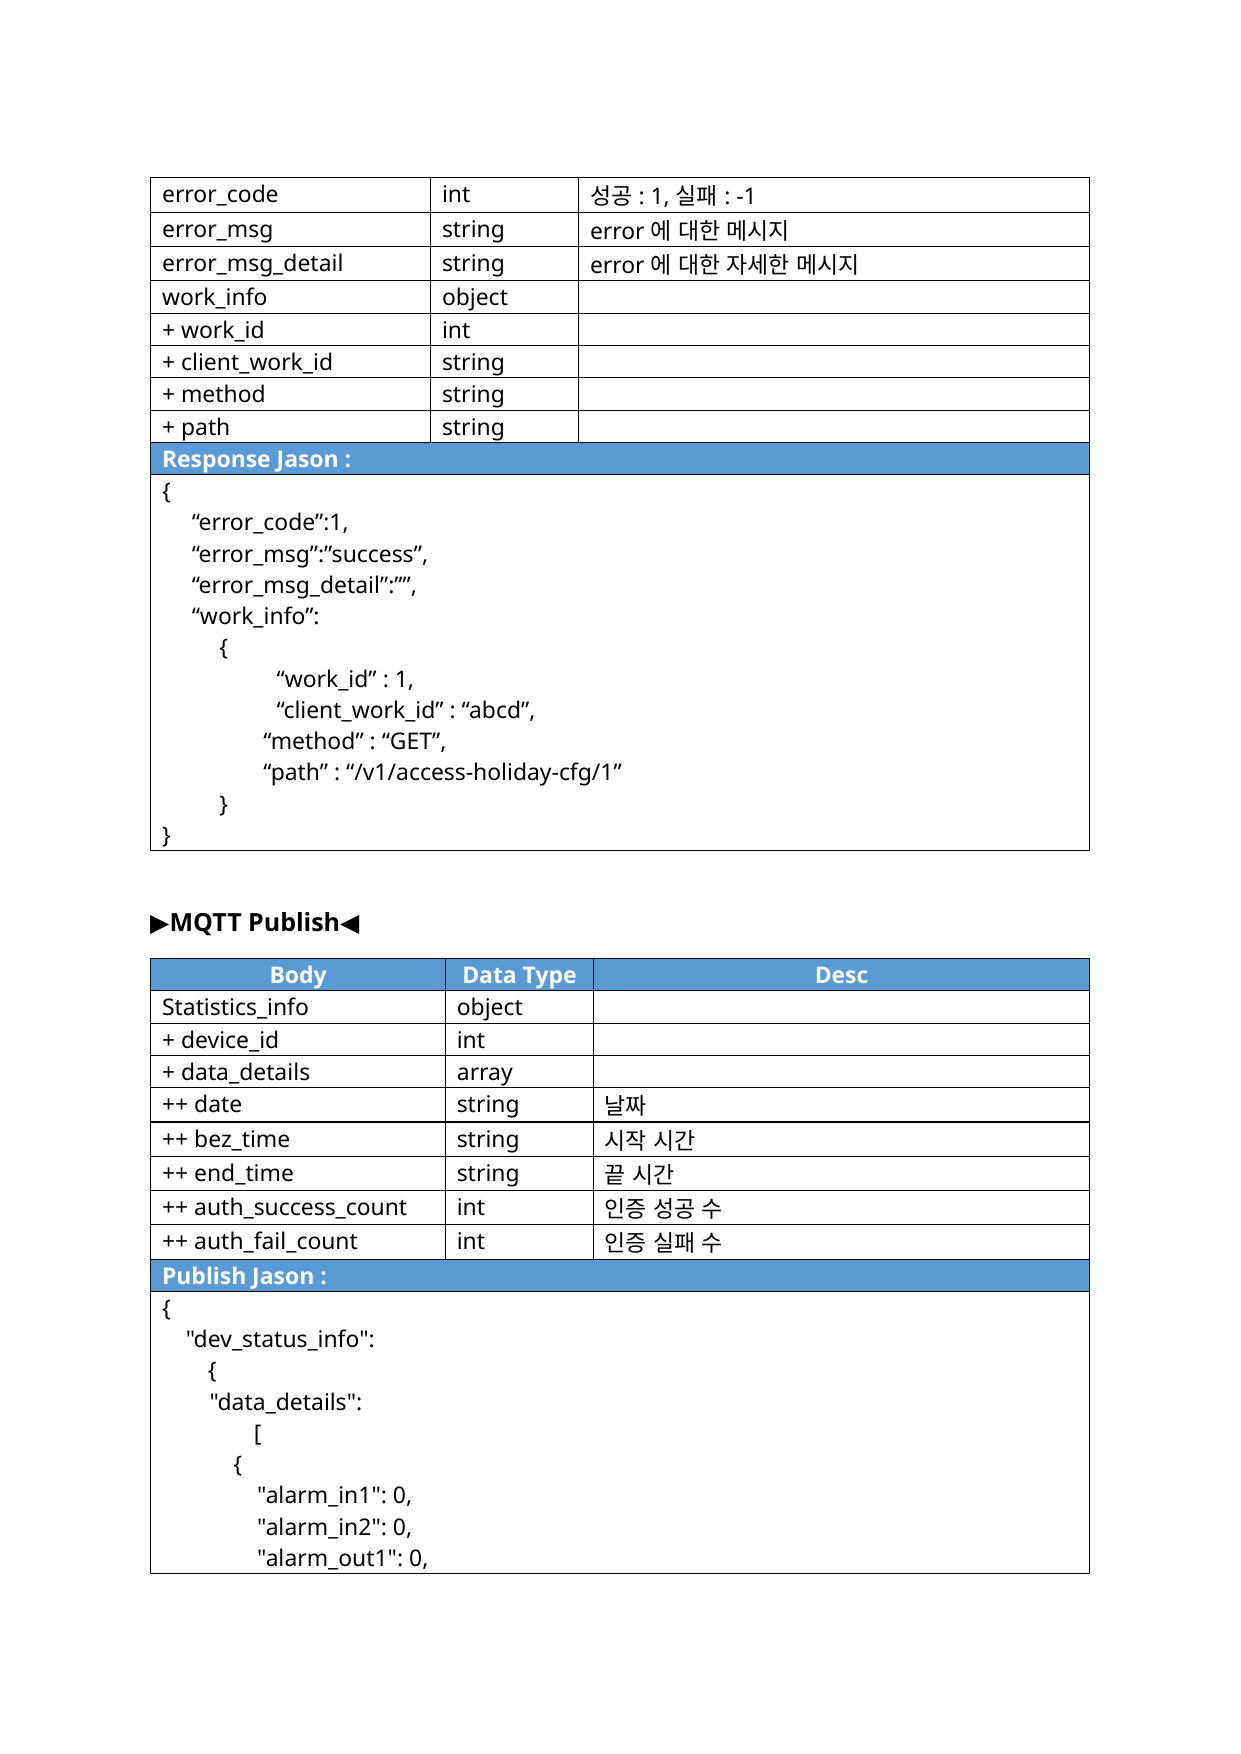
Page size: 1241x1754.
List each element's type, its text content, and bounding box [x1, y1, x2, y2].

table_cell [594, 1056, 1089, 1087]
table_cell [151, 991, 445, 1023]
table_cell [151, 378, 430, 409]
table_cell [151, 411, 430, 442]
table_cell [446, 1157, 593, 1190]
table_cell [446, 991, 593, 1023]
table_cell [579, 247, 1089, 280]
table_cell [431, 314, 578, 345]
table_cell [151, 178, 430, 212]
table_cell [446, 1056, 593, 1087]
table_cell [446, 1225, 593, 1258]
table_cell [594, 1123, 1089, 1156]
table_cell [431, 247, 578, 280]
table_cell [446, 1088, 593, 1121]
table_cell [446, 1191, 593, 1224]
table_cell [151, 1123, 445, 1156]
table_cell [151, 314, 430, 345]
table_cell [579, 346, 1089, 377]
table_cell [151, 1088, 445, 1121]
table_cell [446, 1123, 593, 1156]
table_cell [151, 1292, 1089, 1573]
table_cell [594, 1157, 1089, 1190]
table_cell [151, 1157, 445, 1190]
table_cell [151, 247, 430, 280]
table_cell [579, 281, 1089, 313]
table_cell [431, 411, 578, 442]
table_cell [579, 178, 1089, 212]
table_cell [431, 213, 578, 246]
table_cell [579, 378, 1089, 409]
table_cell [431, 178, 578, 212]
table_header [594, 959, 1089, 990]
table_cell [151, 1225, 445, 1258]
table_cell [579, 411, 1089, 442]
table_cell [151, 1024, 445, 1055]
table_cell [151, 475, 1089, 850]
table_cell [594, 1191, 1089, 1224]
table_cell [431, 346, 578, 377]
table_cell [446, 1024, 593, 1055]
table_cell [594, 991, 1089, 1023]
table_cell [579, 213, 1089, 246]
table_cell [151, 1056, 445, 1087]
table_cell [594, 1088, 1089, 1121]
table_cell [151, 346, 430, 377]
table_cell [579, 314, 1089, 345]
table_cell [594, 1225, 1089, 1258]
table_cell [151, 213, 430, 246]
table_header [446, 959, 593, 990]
text ▶MQTT Publish◀ [150, 904, 1090, 939]
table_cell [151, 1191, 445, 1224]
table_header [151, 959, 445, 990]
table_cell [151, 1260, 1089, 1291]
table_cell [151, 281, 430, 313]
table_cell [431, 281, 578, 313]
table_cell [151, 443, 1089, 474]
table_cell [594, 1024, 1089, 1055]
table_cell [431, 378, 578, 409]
